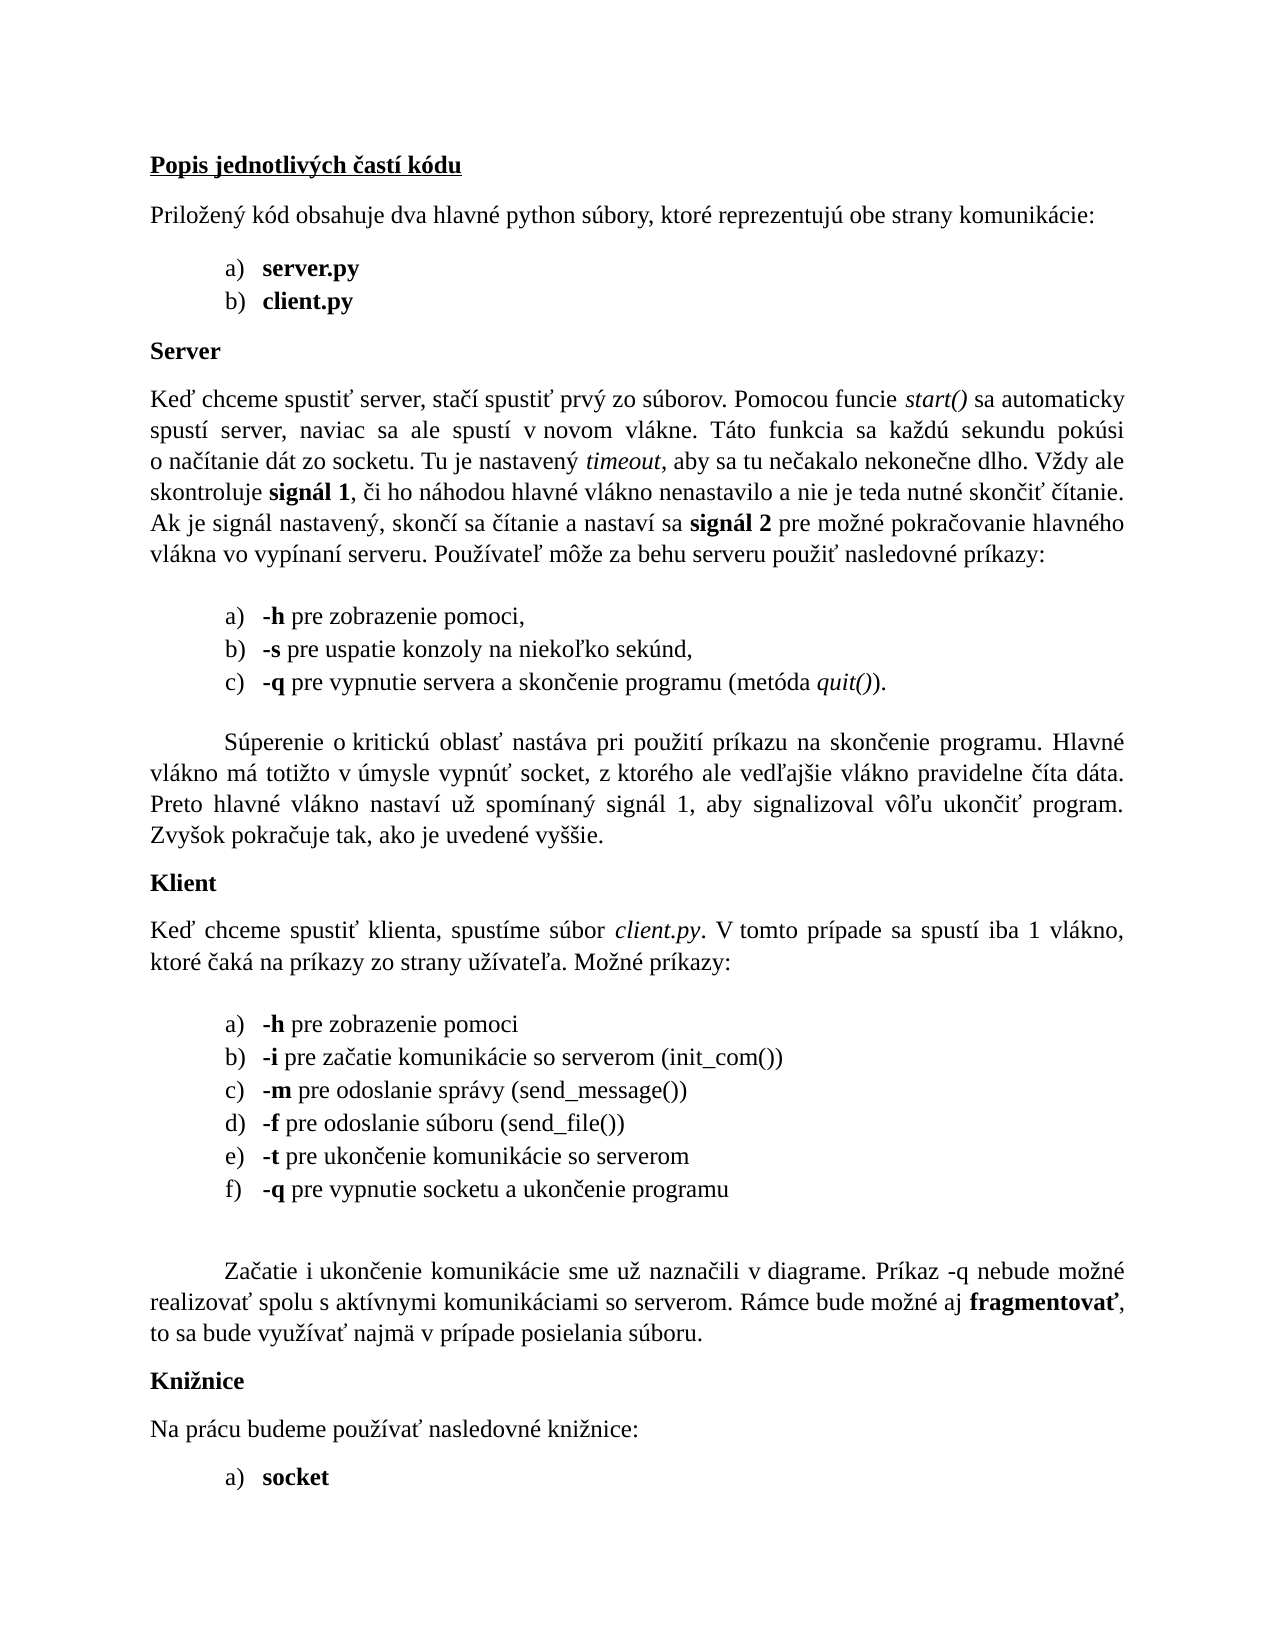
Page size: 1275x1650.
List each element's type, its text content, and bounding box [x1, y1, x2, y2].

text Server [150, 336, 1125, 365]
list -s pre uspatie konzoly na niekoľko sekúnd, [225, 634, 1125, 663]
list -q pre vypnutie socketu a ukončenie programu [225, 1174, 1125, 1202]
text Keď chceme spustiť server, stačí spustiť prvý zo súborov. Pomocou funcie start() sa automaticky spustí server, naviac sa ale spustí v novom vlákne. Táto funkcia sa každú sekundu pokúsi o načítanie dát zo socketu. Tu je nastavený timeout, aby sa tu nečakalo nekonečne dlho. Vždy ale skontroluje signál 1, či ho náhodou hlavné vlákno nenastavilo a nie je teda nutné skončiť čítanie. Ak je signál nastavený, skončí sa čítanie a nastaví sa signál 2 pre možné pokračovanie hlavného vlákna vo vypínaní serveru. Používateľ môže za behu serveru použiť nasledovné príkazy: [150, 384, 1125, 568]
list socket [225, 1462, 1125, 1490]
list -h pre zobrazenie pomoci [225, 1009, 1125, 1037]
text Klient [150, 868, 1125, 897]
text Priložený kód obsahuje dva hlavné python súbory, ktoré reprezentujú obe strany komunikácie: [150, 200, 1125, 228]
text Na prácu budeme používať nasledovné knižnice: [150, 1414, 1125, 1443]
text Súperenie o kritickú oblasť nastáva pri použití príkazu na skončenie programu. Hlavné vlákno má totižto v úmysle vypnúť socket, z ktorého ale vedľajšie vlákno pravidelne číta dáta. Preto hlavné vlákno nastaví už spomínaný signál 1, aby signalizoval vôľu ukončiť program. Zvyšok pokračuje tak, ako je uvedené vyššie. [150, 727, 1125, 849]
list -i pre začatie komunikácie so serverom (init_com()) [225, 1042, 1125, 1070]
list -f pre odoslanie súboru (send_file()) [225, 1108, 1125, 1136]
list server.py [225, 253, 1125, 282]
text Popis jednotlivých častí kódu [150, 150, 1125, 179]
list -q pre vypnutie servera a skončenie programu (metóda quit()). [225, 667, 1125, 696]
list -t pre ukončenie komunikácie so serverom [225, 1141, 1125, 1169]
text Knižnice [150, 1366, 1125, 1395]
text Keď chceme spustiť klienta, spustíme súbor client.py. V tomto prípade sa spustí iba 1 vlákno, ktoré čaká na príkazy zo strany užívateľa. Možné príkazy: [150, 916, 1125, 975]
text Začatie i ukončenie komunikácie sme už naznačili v diagrame. Príkaz -q nebude možné realizovať spolu s aktívnymi komunikáciami so serverom. Rámce bude možné aj fragmentovať, to sa bude využívať najmä v prípade posielania súboru. [150, 1256, 1125, 1347]
list -m pre odoslanie správy (send_message()) [225, 1075, 1125, 1103]
list client.py [225, 286, 1125, 315]
list -h pre zobrazenie pomoci, [225, 601, 1125, 630]
